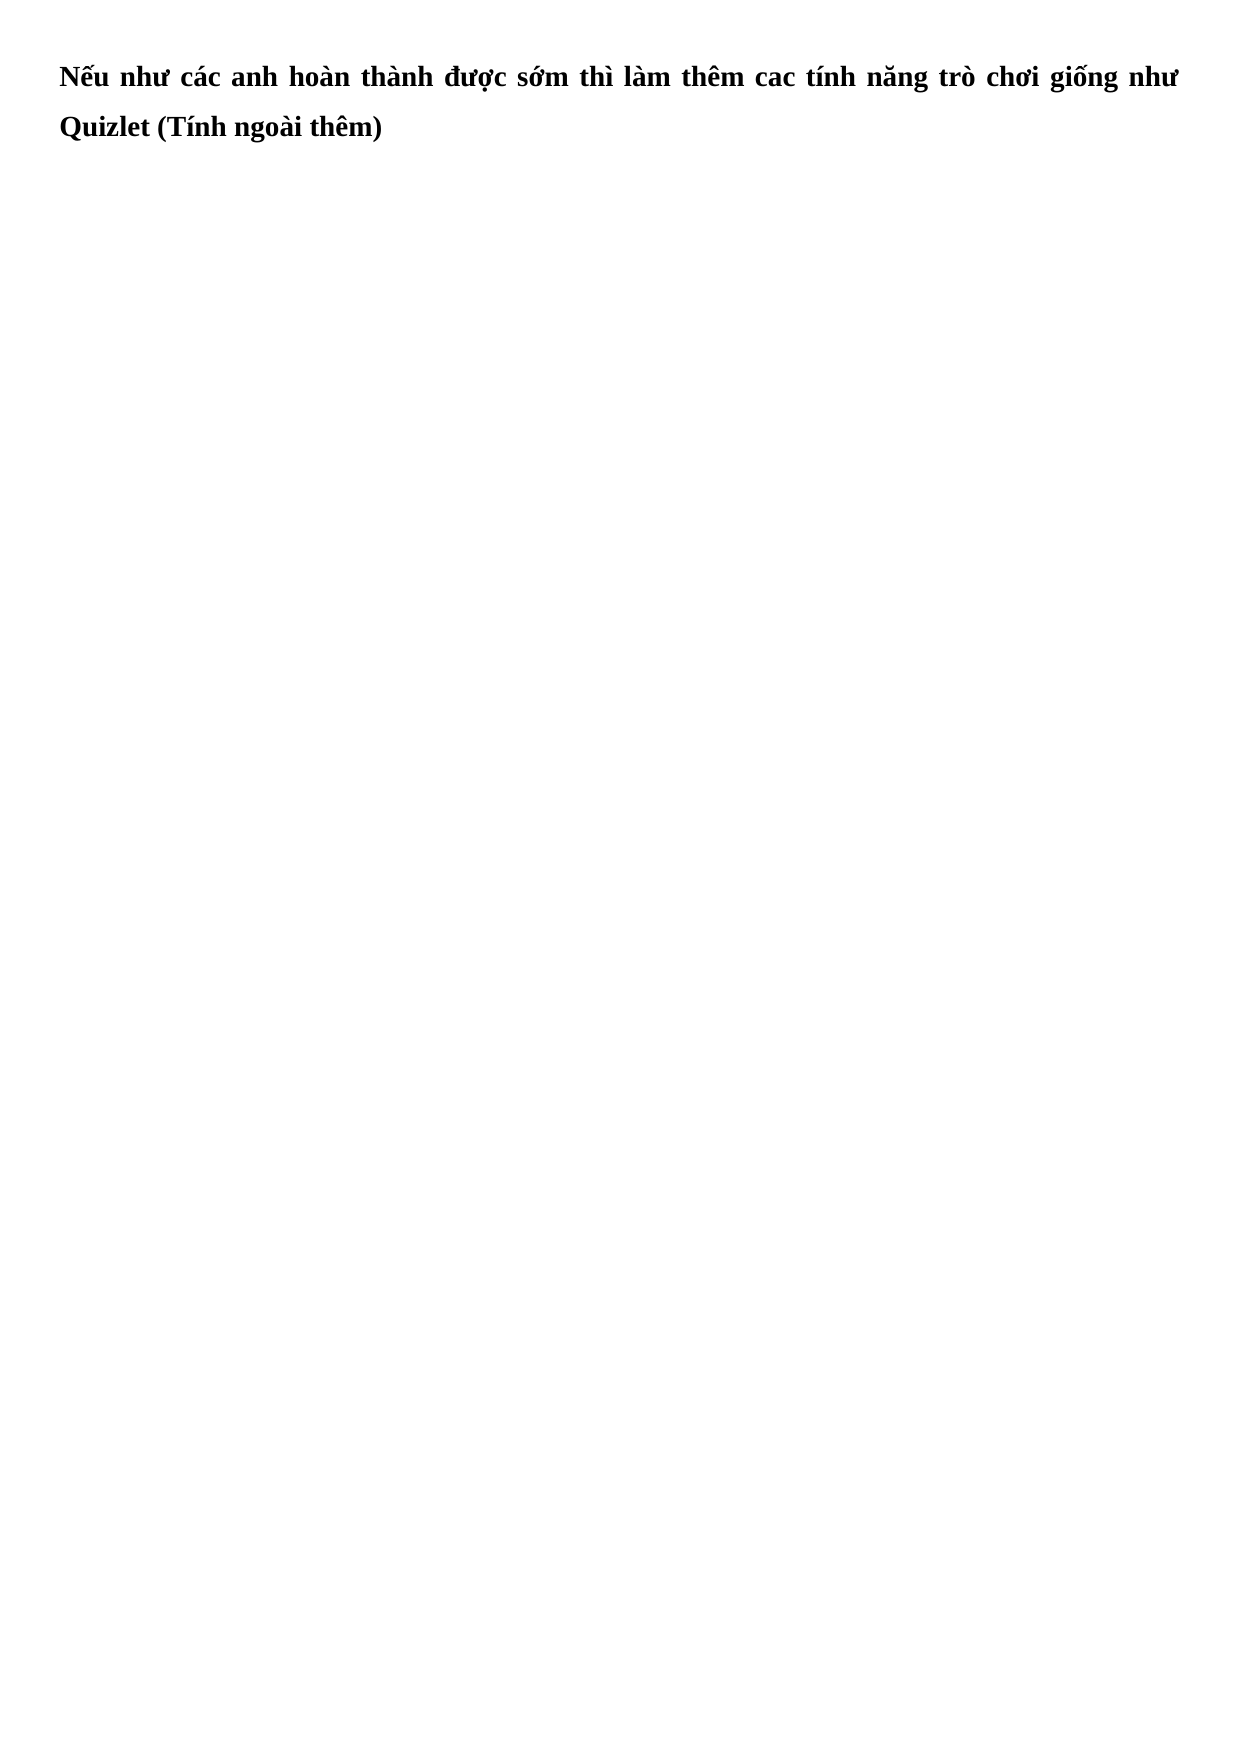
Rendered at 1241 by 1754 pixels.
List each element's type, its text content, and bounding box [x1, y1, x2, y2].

text Nếu như các anh hoàn thành được sớm thì làm thêm cac tính năng trò chơi giống như Quizlet (Tính ngoài thêm) [59, 59, 1181, 143]
